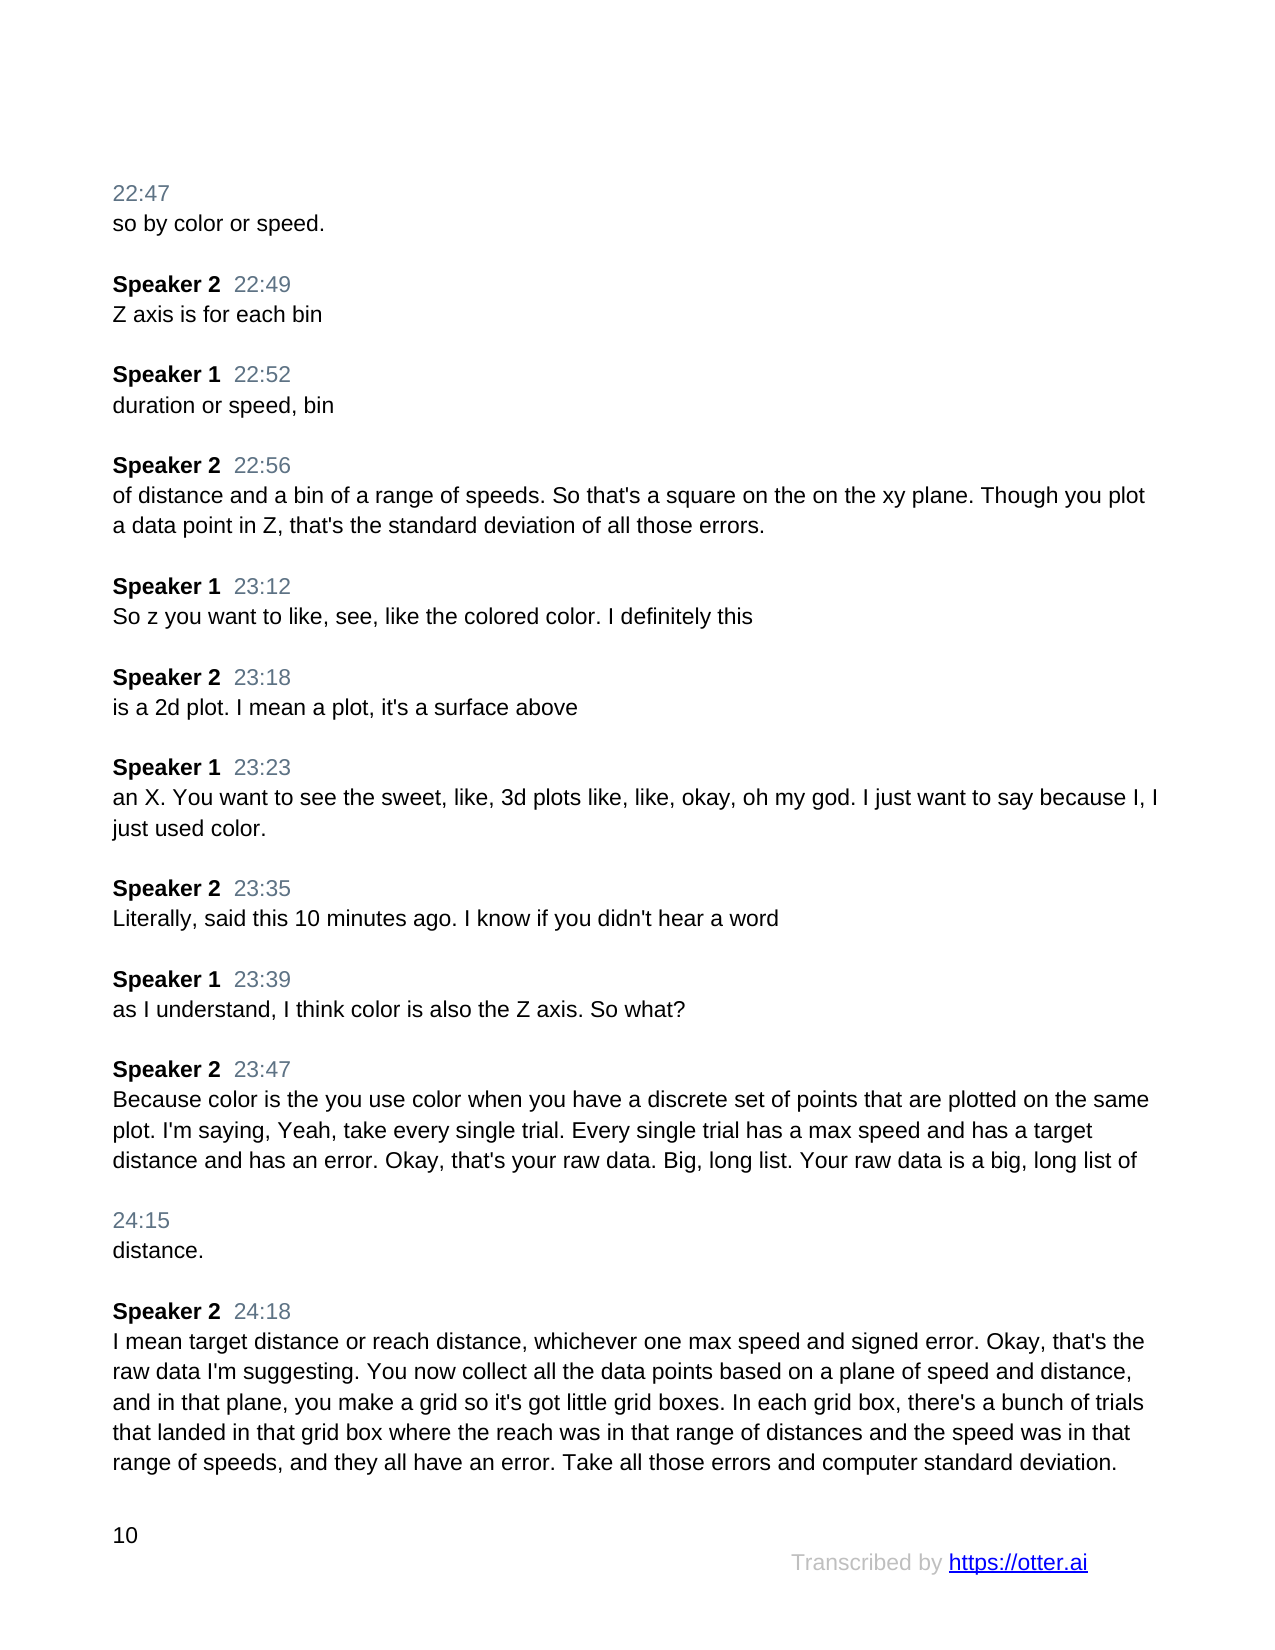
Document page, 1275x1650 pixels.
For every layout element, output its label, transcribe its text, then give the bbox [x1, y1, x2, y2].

text Speaker 1 23:12 [112, 573, 1162, 599]
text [112, 1328, 1162, 1475]
text Speaker 1 22:52 [112, 361, 1162, 388]
text of distance and a bin of a range of speeds. So that's a square on the on the xy plane. Though you plot a data point in Z, that's the standard deviation of all those errors. [112, 482, 1162, 539]
text Speaker 2 22:56 [112, 452, 1162, 478]
text distance. [112, 1237, 1162, 1264]
text duration or speed, bin [112, 392, 1162, 418]
text is a 2d plot. I mean a plot, it's a surface above [112, 694, 1162, 720]
text Speaker 1 23:23 [112, 754, 1162, 781]
text Speaker 2 23:47 [112, 1056, 1162, 1083]
text So z you want to like, see, like the colored color. I definitely this [112, 603, 1162, 629]
text Because color is the you use color when you have a discrete set of points that are plotted on the same plot. I'm saying, Yeah, take every single trial. Every single trial has a max speed and has a target distance and has an error. Okay, that's your raw data. Big, long list. Your raw data is a big, long list of [112, 1086, 1162, 1173]
text 22:47 [112, 180, 1162, 207]
text Literally, said this 10 minutes ago. I know if you didn't hear a word [112, 905, 1162, 932]
text Speaker 1 23:39 [112, 966, 1162, 992]
text Z axis is for each bin [112, 301, 1162, 327]
text Speaker 2 23:18 [112, 663, 1162, 690]
text Speaker 2 22:49 [112, 271, 1162, 297]
text Speaker 2 24:18 [112, 1298, 1162, 1324]
text so by color or speed. [112, 210, 1162, 237]
text an X. You want to see the sweet, like, 3d plots like, like, okay, oh my god. I just want to say because I, I just used color. [112, 784, 1162, 841]
text 24:15 [112, 1207, 1162, 1234]
text Speaker 2 23:35 [112, 875, 1162, 901]
text as I understand, I think color is also the Z axis. So what? [112, 996, 1162, 1022]
